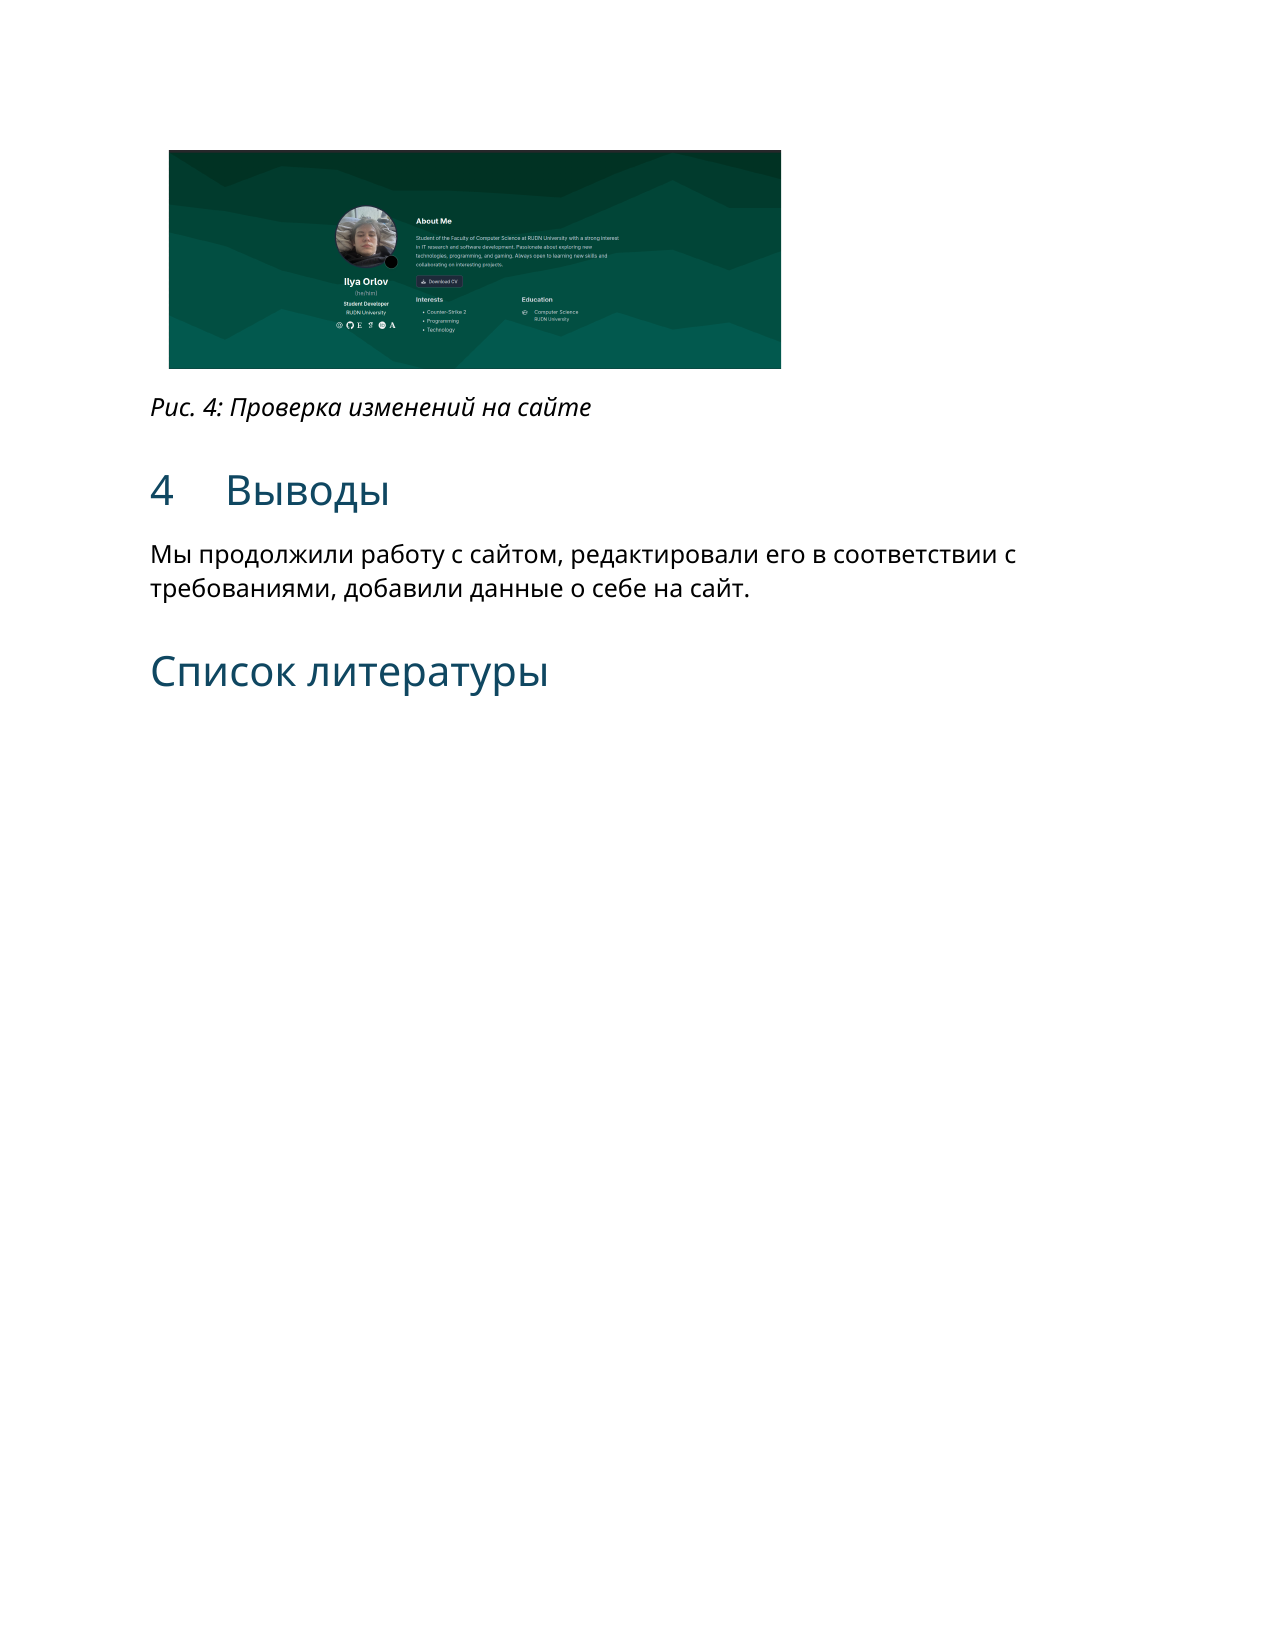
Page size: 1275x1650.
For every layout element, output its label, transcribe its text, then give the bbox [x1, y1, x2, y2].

text Рис. 4: Проверка изменений на сайте [150, 389, 1125, 423]
text Мы продолжили работу с сайтом, редактировали его в соответствии с требованиями, добавили данные о себе на сайт. [150, 537, 1125, 605]
picture [168, 150, 782, 369]
subtitle Список литературы [150, 642, 1125, 699]
subtitle 4 Выводы [150, 461, 1125, 518]
